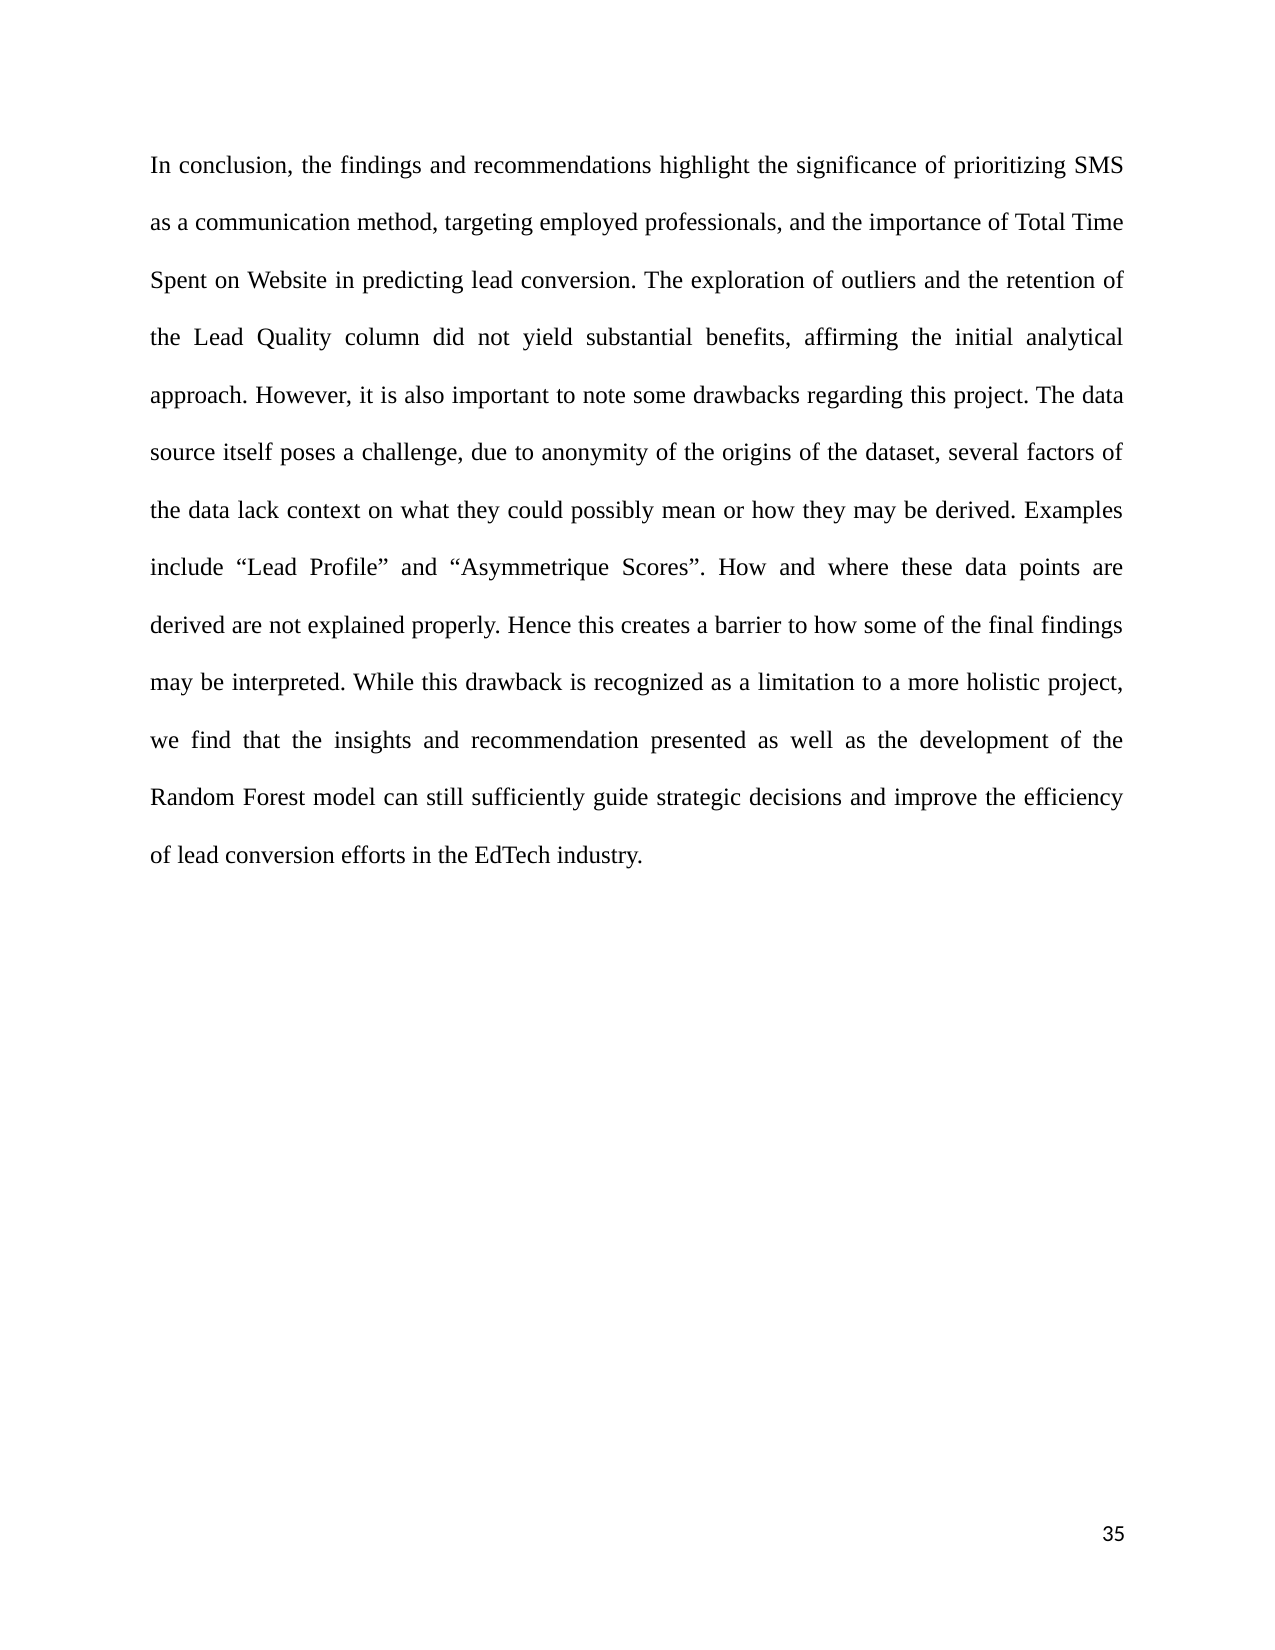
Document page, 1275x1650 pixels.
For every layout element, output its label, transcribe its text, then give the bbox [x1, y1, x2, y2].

text In conclusion, the findings and recommendations highlight the significance of prioritizing SMS as a communication method, targeting employed professionals, and the importance of Total Time Spent on Website in predicting lead conversion. The exploration of outliers and the retention of the Lead Quality column did not yield substantial benefits, affirming the initial analytical approach. However, it is also important to note some drawbacks regarding this project. The data source itself poses a challenge, due to anonymity of the origins of the dataset, several factors of the data lack context on what they could possibly mean or how they may be derived. Examples include “Lead Profile” and “Asymmetrique Scores”. How and where these data points are derived are not explained properly. Hence this creates a barrier to how some of the final findings may be interpreted. While this drawback is recognized as a limitation to a more holistic project, we find that the insights and recommendation presented as well as the development of the Random Forest model can still sufficiently guide strategic decisions and improve the efficiency of lead conversion efforts in the EdTech industry. [150, 150, 1125, 869]
